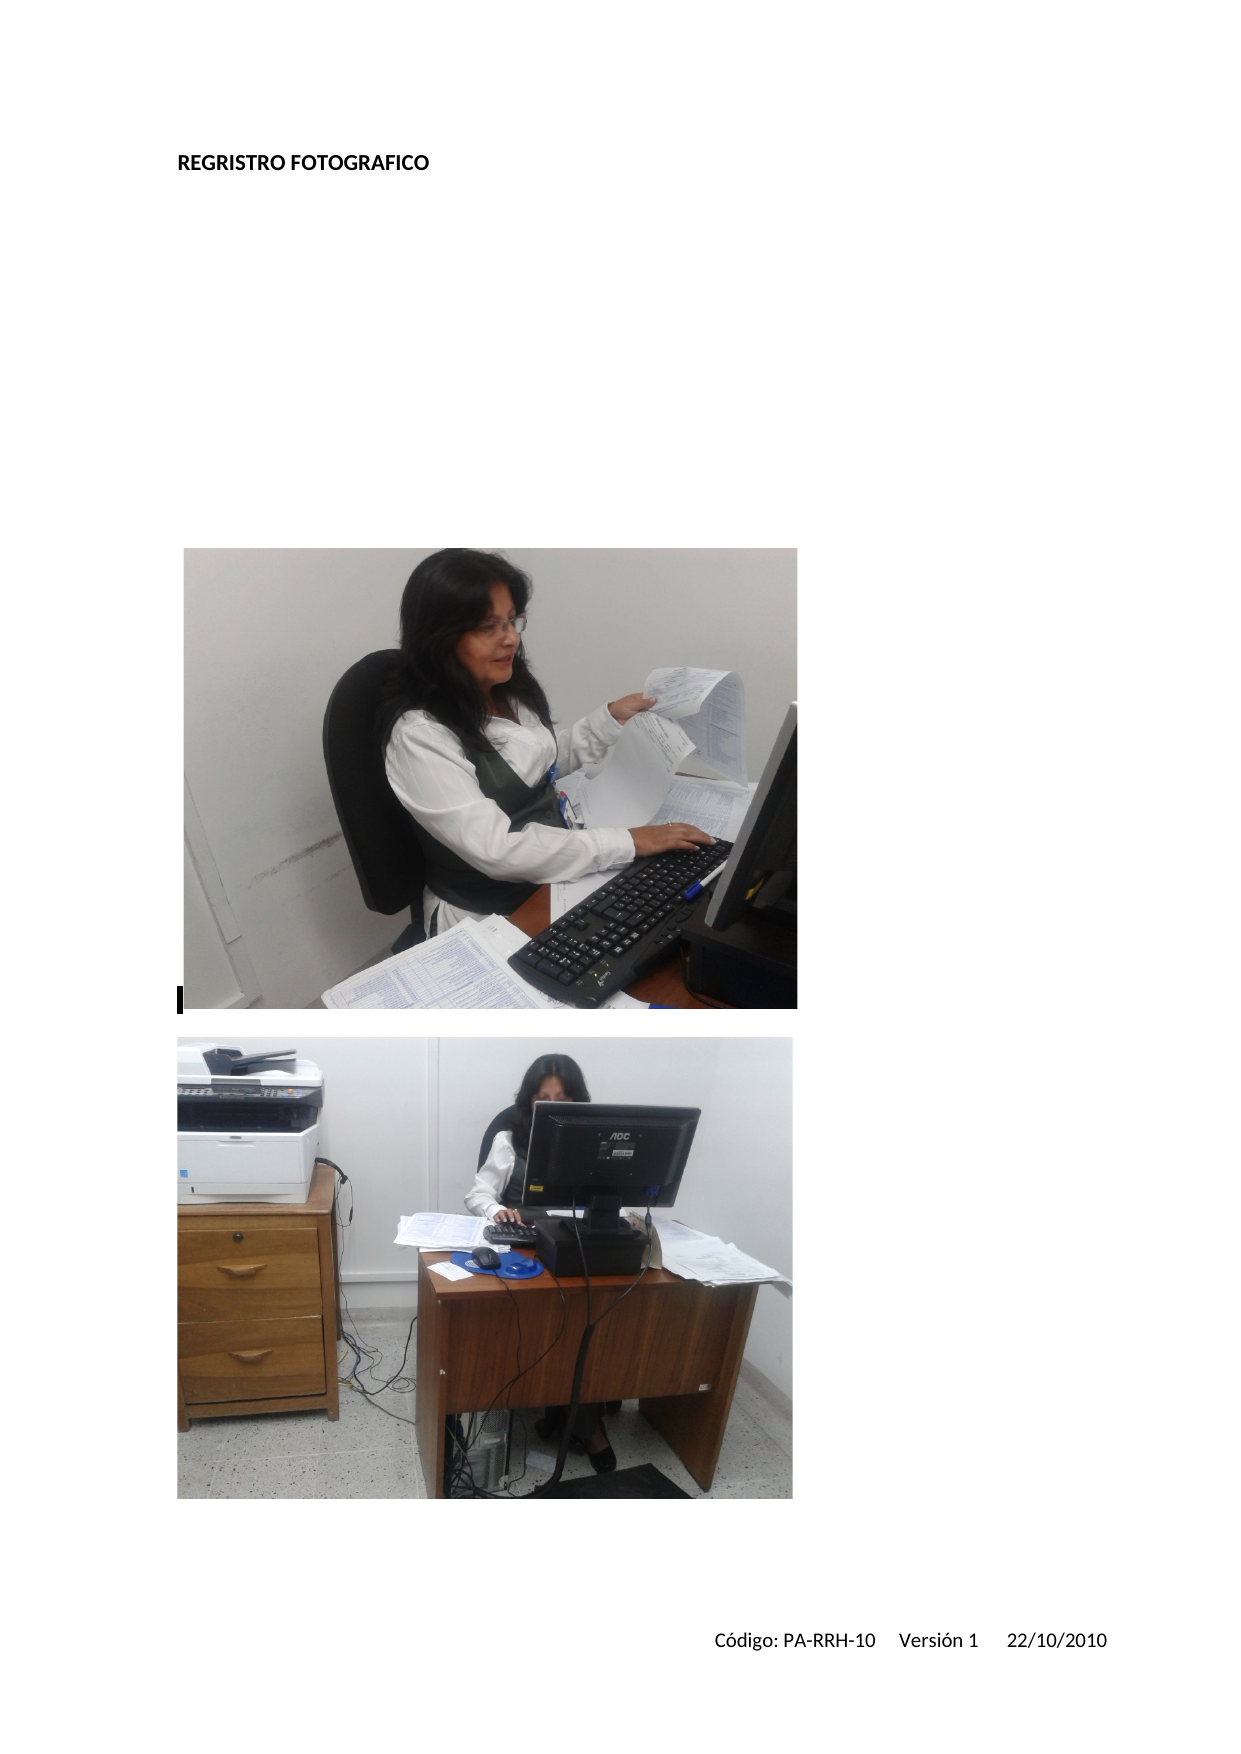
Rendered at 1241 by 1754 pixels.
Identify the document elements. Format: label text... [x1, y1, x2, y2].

picture [183, 548, 798, 1009]
text REGRISTRO FOTOGRAFICO [177, 148, 1107, 176]
picture [177, 1037, 793, 1499]
